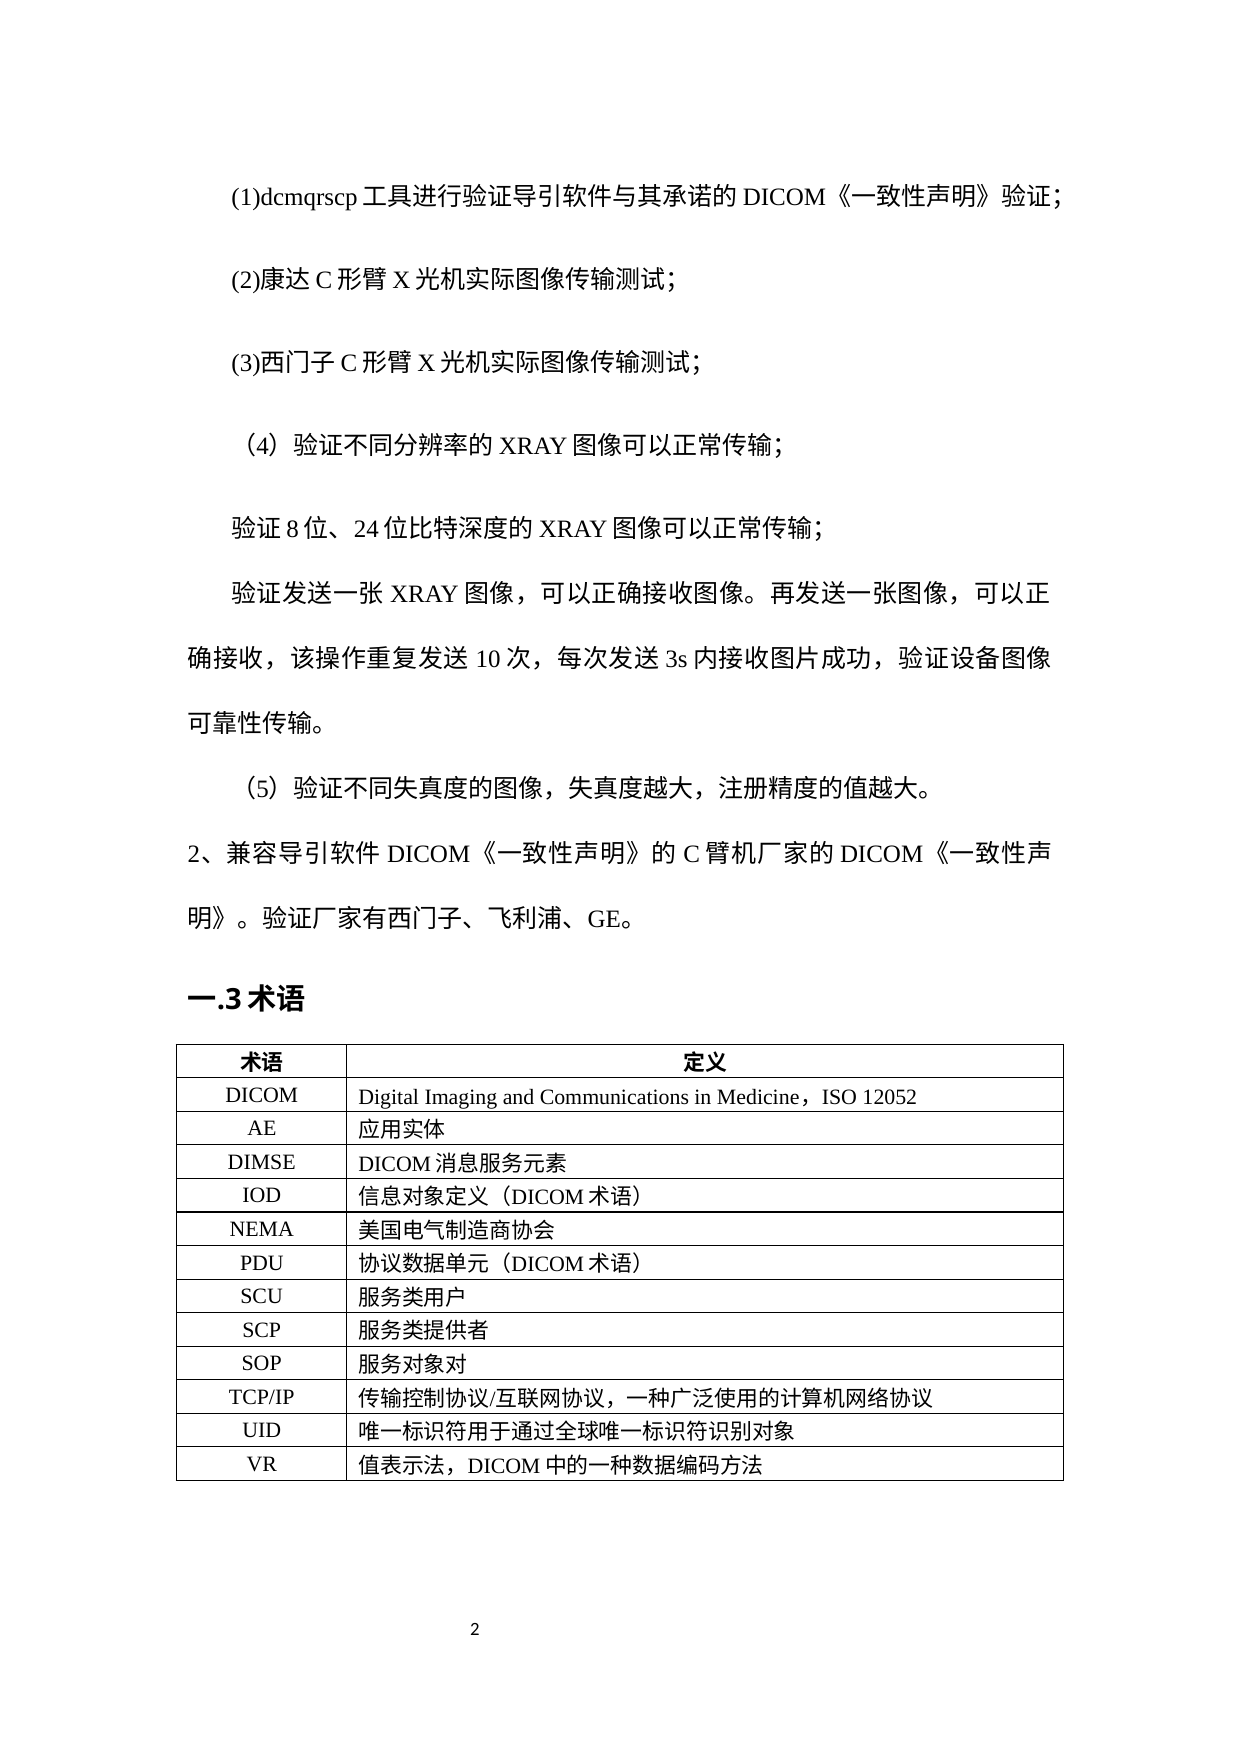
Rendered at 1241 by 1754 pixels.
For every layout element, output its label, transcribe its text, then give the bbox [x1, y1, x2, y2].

text 2、兼容导引软件DICOM《一致性声明》的C臂机厂家的DICOM《一致性声明》。验证厂家有西门子、飞利浦、GE。 [187, 819, 1053, 949]
text (2)康达C形臂X光机实际图像传输测试； [187, 245, 1053, 310]
table_cell PDU [177, 1246, 346, 1278]
text (1)dcmqrscp工具进行验证导引软件与其承诺的DICOM《一致性声明》验证； [187, 162, 1053, 227]
table_cell UID [177, 1414, 346, 1446]
table_cell 服务类用户 [347, 1280, 1063, 1312]
table_cell DICOM [177, 1078, 346, 1111]
text (3)西门子C形臂X光机实际图像传输测试； [187, 328, 1053, 393]
table_cell 信息对象定义（DICOM术语） [347, 1179, 1063, 1211]
text （5）验证不同失真度的图像，失真度越大，注册精度的值越大。 [187, 754, 1053, 819]
table_cell VR [177, 1447, 346, 1480]
table_cell DIMSE [177, 1145, 346, 1178]
table_header 定义 [347, 1045, 1063, 1077]
text （4）验证不同分辨率的XRAY图像可以正常传输； [187, 411, 1053, 476]
table_cell SOP [177, 1347, 346, 1379]
table_cell AE [177, 1112, 346, 1144]
table_cell SCP [177, 1313, 346, 1346]
table_cell 应用实体 [347, 1112, 1063, 1144]
table_cell 传输控制协议/互联网协议，一种广泛使用的计算机网络协议 [347, 1380, 1063, 1413]
table_cell 唯一标识符用于通过全球唯一标识符识别对象 [347, 1414, 1063, 1446]
table_header 术语 [177, 1045, 346, 1077]
table_cell Digital Imaging and Communications in Medicine，ISO 12052 [347, 1078, 1063, 1111]
text 验证发送一张XRAY图像，可以正确接收图像。再发送一张图像，可以正确接收，该操作重复发送10次，每次发送3s内接收图片成功，验证设备图像可靠性传输。 [187, 559, 1053, 754]
text 验证8位、24位比特深度的XRAY图像可以正常传输； [187, 494, 1053, 559]
subtitle 术语 [187, 964, 1053, 1029]
table_cell 值表示法，DICOM中的一种数据编码方法 [347, 1447, 1063, 1480]
table_cell DICOM消息服务元素 [347, 1145, 1063, 1178]
table_cell 服务类提供者 [347, 1313, 1063, 1346]
table_cell TCP/IP [177, 1380, 346, 1413]
table_cell SCU [177, 1280, 346, 1312]
table_cell NEMA [177, 1213, 346, 1245]
table_cell 美国电气制造商协会 [347, 1213, 1063, 1245]
table_cell 服务对象对 [347, 1347, 1063, 1379]
table_cell IOD [177, 1179, 346, 1211]
table_cell 协议数据单元（DICOM术语） [347, 1246, 1063, 1278]
